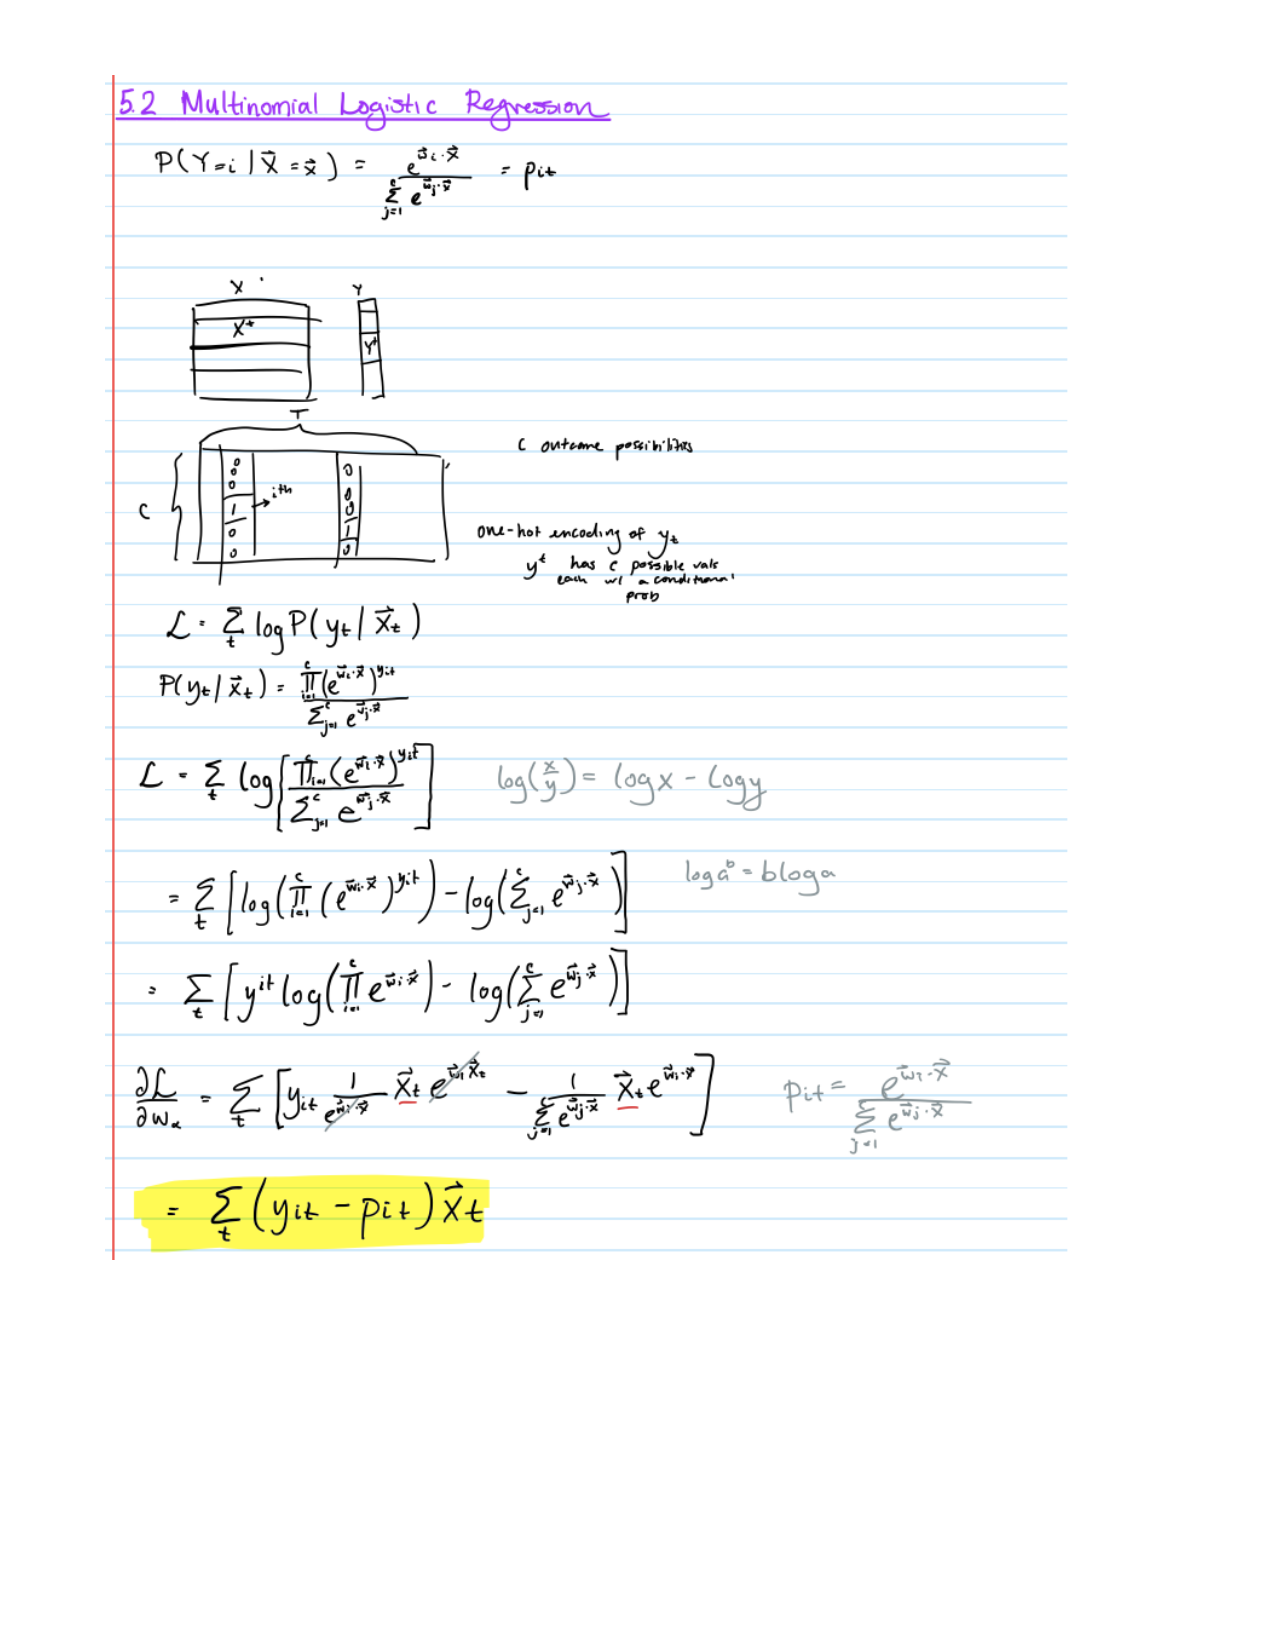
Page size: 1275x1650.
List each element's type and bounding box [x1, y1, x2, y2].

picture [105, 75, 1068, 1260]
